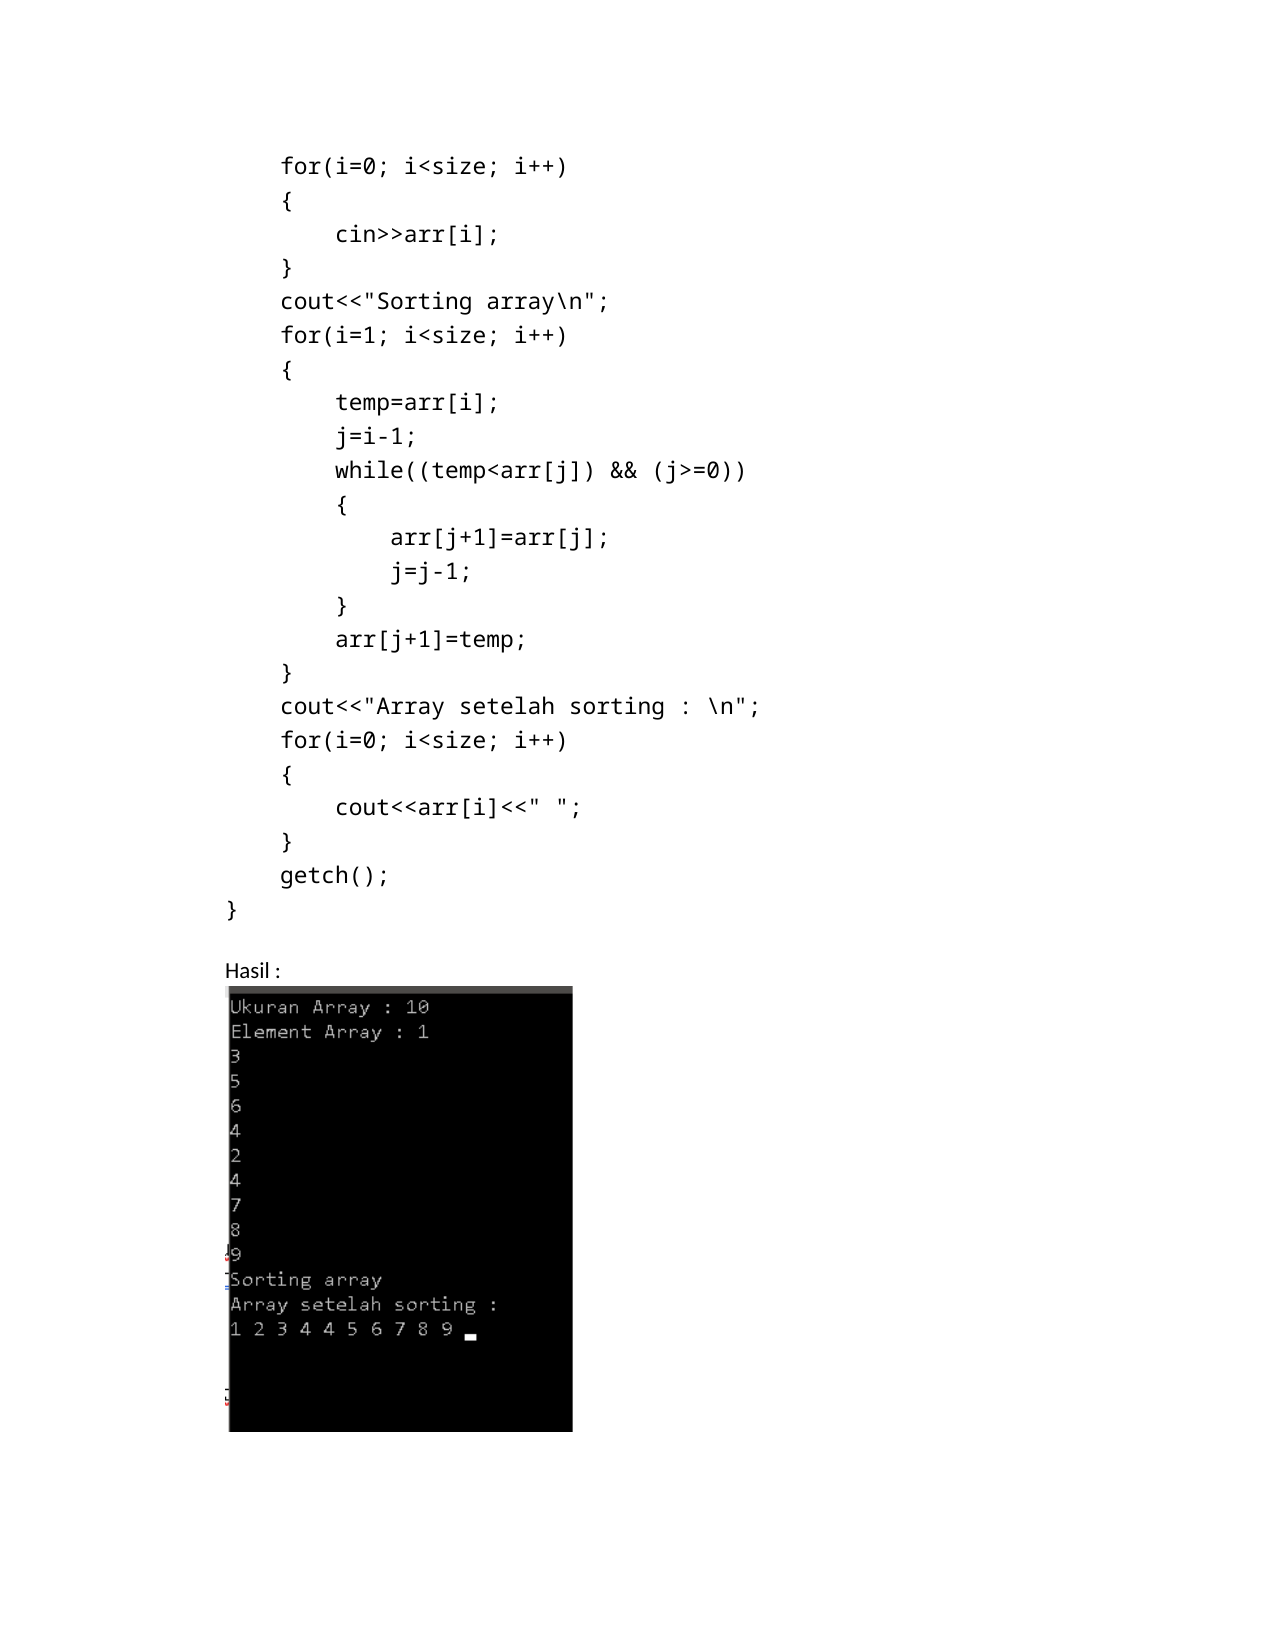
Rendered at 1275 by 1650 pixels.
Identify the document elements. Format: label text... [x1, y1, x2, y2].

list { [225, 352, 1125, 384]
list } [225, 589, 1125, 620]
list { [225, 487, 1125, 519]
list } [225, 251, 1125, 282]
picture [225, 986, 573, 1432]
list Hasil : [225, 956, 1125, 984]
list while((temp<arr[j]) && (j>=0)) [225, 454, 1125, 485]
list for(i=0; i<size; i++) [225, 724, 1125, 755]
list { [225, 757, 1125, 789]
list for(i=0; i<size; i++) [225, 150, 1125, 181]
list cout<<"Array setelah sorting : \n"; [225, 690, 1125, 721]
list } [225, 656, 1125, 687]
list cout<<"Sorting array\n"; [225, 285, 1125, 316]
list cin>>arr[i]; [225, 217, 1125, 249]
list temp=arr[i]; [225, 386, 1125, 417]
list } [225, 825, 1125, 856]
list arr[j+1]=temp; [225, 622, 1125, 654]
list j=i-1; [225, 420, 1125, 451]
list j=j-1; [225, 555, 1125, 586]
list cout<<arr[i]<<" "; [225, 791, 1125, 822]
list for(i=1; i<size; i++) [225, 319, 1125, 350]
list { [225, 184, 1125, 215]
list arr[j+1]=arr[j]; [225, 521, 1125, 552]
list } [225, 892, 1125, 924]
list getch(); [225, 859, 1125, 890]
